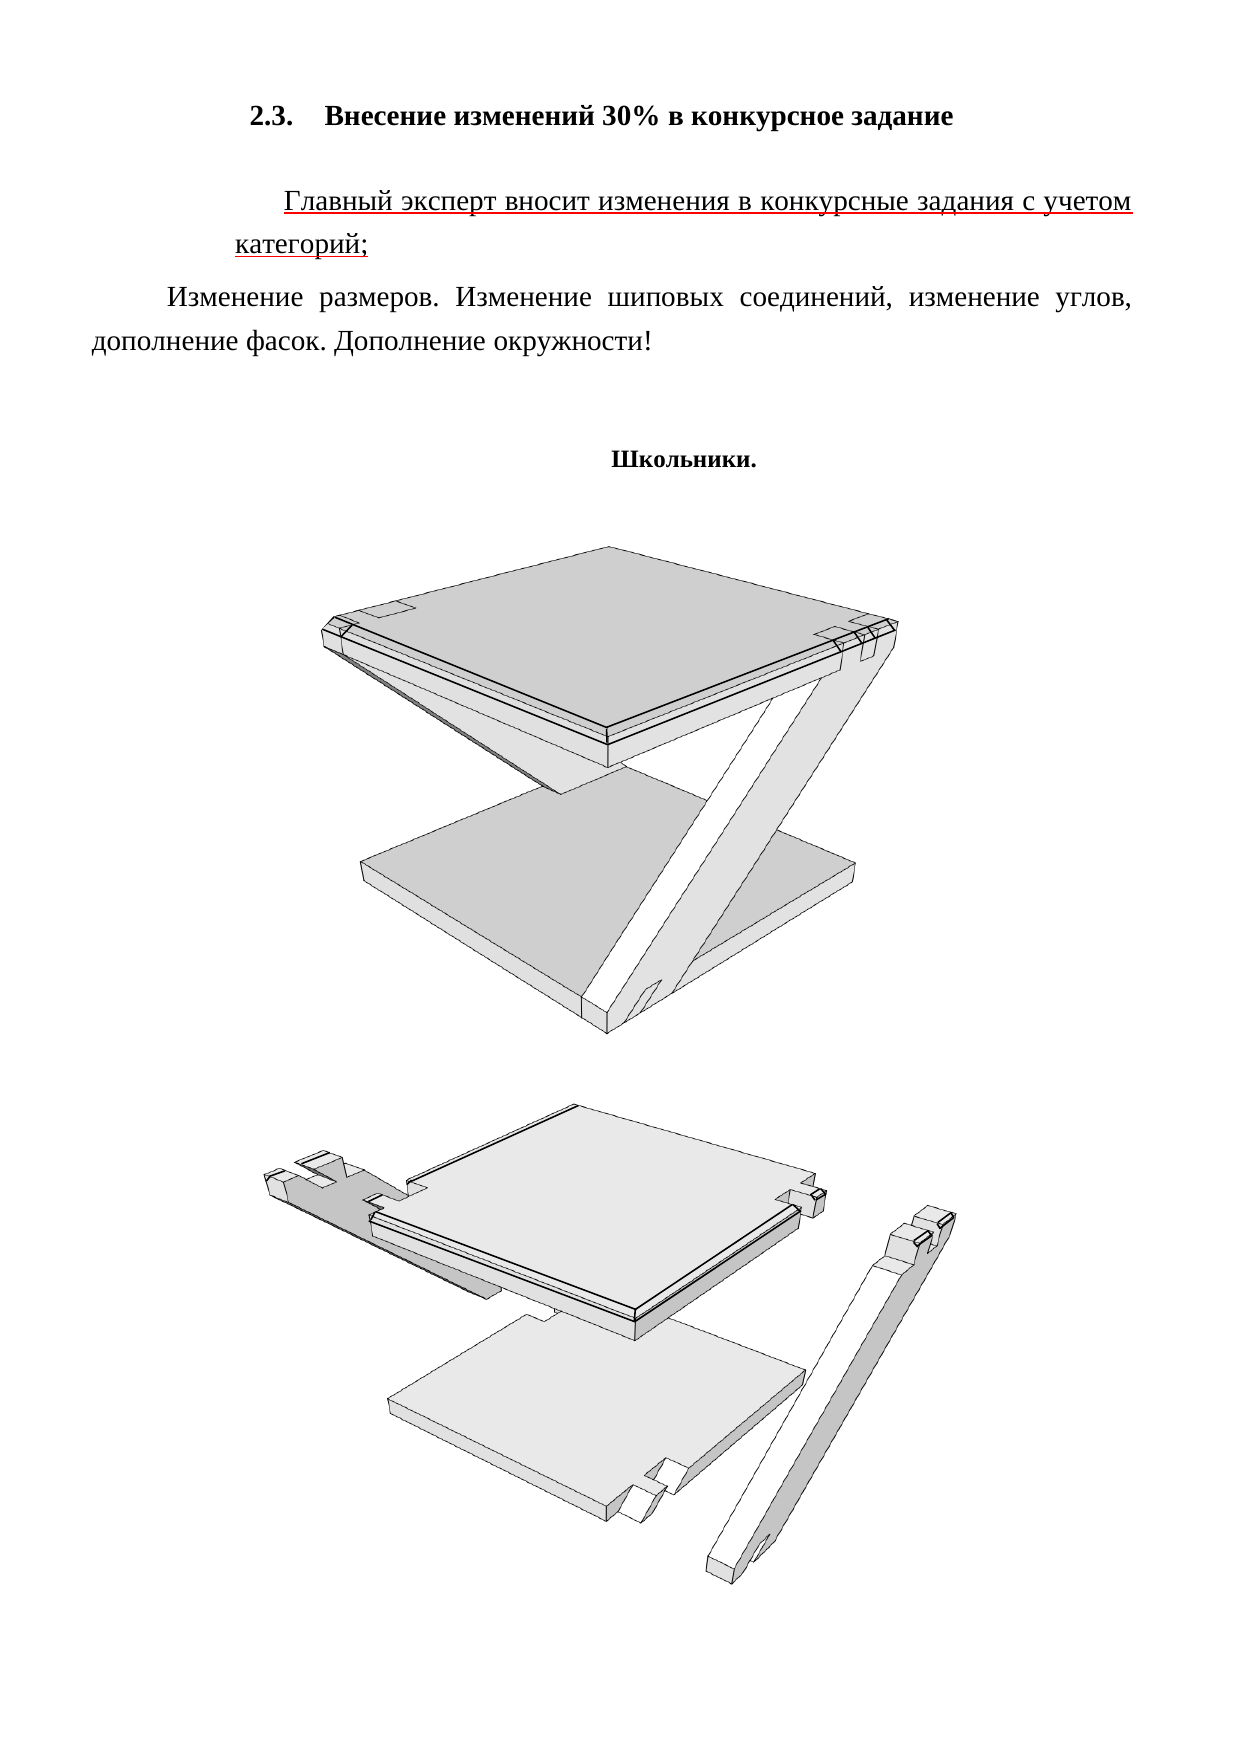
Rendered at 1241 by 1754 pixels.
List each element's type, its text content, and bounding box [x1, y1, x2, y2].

picture [91, 528, 1110, 1597]
text Изменение размеров. Изменение шиповых соединений, изменение углов, дополнение фасок. Дополнение окружности! [92, 279, 1132, 356]
subtitle Школьники. [235, 444, 1133, 473]
text Главный эксперт вносит изменения в конкурсные задания с учетом категорий; [235, 183, 1132, 260]
list Внесение изменений 30% в конкурсное задание [249, 98, 1223, 131]
